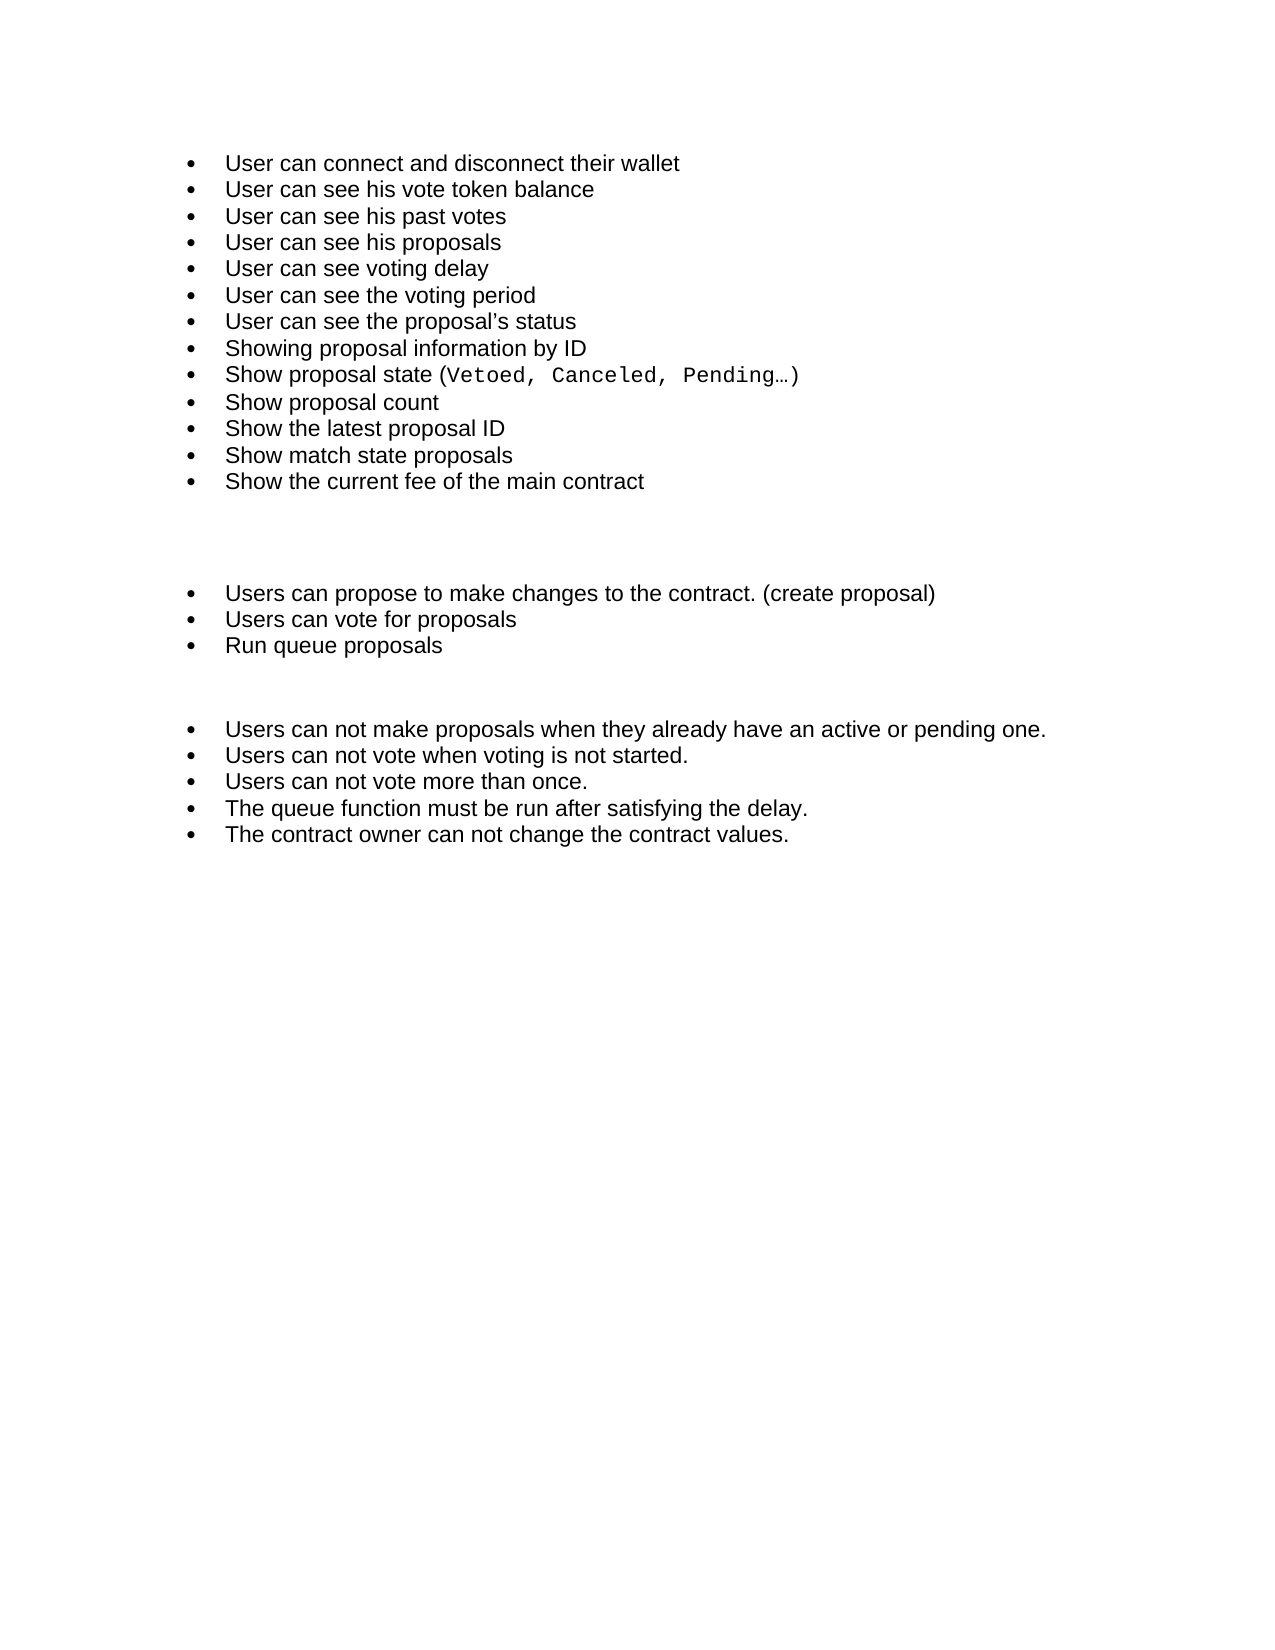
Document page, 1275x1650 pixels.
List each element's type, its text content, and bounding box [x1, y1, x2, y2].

list User can see his vote token balance [187, 176, 1125, 203]
list The queue function must be run after satisfying the delay. [187, 795, 1125, 821]
list User can see the proposal’s status [187, 308, 1125, 334]
list Show match state proposals [187, 442, 1125, 468]
list User can connect and disconnect their wallet [187, 150, 1125, 176]
list Users can vote for proposals [187, 606, 1125, 632]
list User can see the voting period [187, 282, 1125, 308]
list Run queue proposals [187, 632, 1125, 659]
list The contract owner can not change the contract values. [187, 821, 1125, 847]
list Show proposal state (Vetoed, Canceled, Pending…) [187, 361, 1125, 389]
list User can see voting delay [187, 255, 1125, 282]
list Showing proposal information by ID [187, 334, 1125, 361]
list Show the latest proposal ID [187, 415, 1125, 442]
list Show the current fee of the main contract [187, 468, 1125, 494]
list Users can not vote when voting is not started. [187, 742, 1125, 768]
list Users can propose to make changes to the contract. (create proposal) [187, 580, 1125, 606]
list User can see his past votes [187, 203, 1125, 229]
list Users can not vote more than once. [187, 768, 1125, 795]
list Users can not make proposals when they already have an active or pending one. [187, 716, 1125, 742]
list User can see his proposals [187, 229, 1125, 255]
list Show proposal count [187, 389, 1125, 415]
